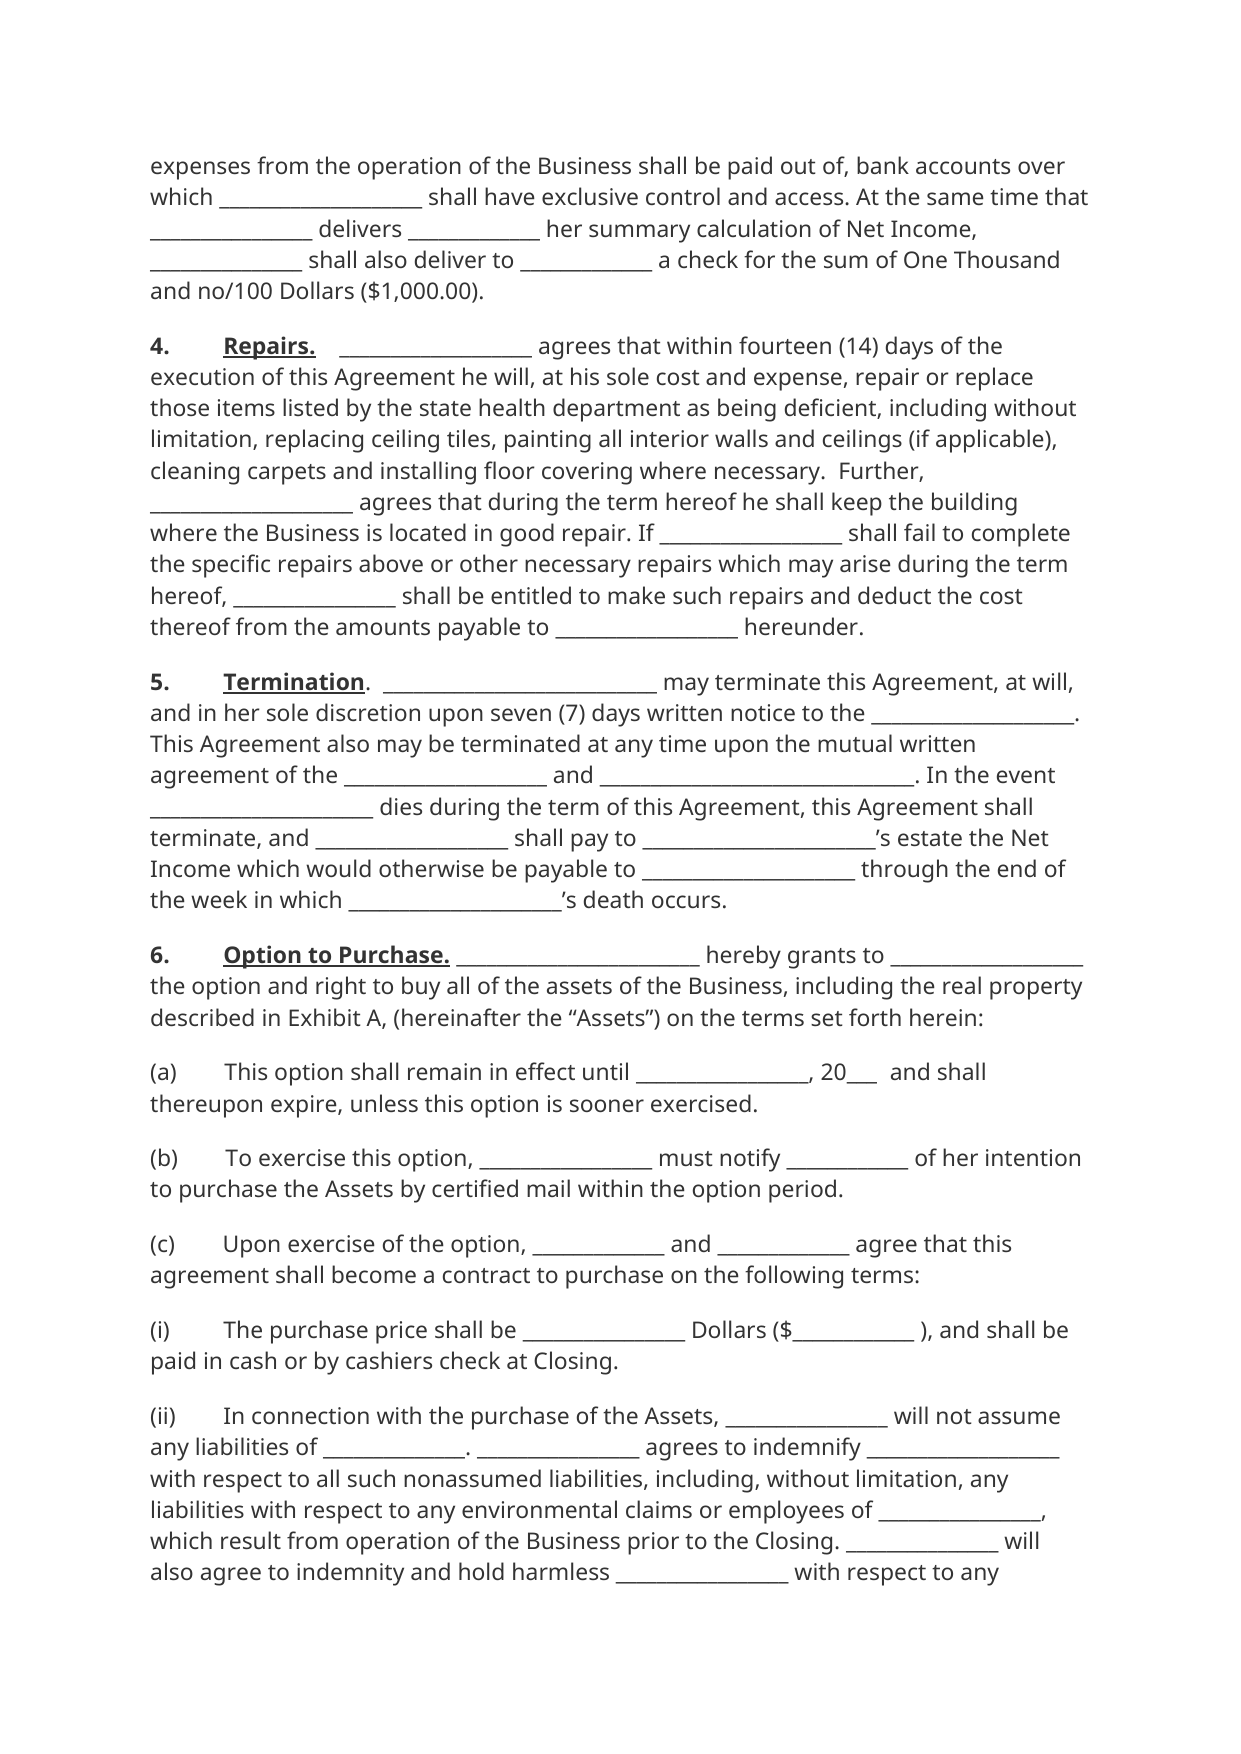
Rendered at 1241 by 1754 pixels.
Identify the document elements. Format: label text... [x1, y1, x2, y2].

text 5. Termination. ___________________________ may terminate this Agreement, at will, and in her sole discretion upon seven (7) days written notice to the ____________________. This Agreement also may be terminated at any time upon the mutual written agreement of the ____________________ and _______________________________. In the event ______________________ dies during the term of this Agreement, this Agreement shall terminate, and ___________________ shall pay to _______________________’s estate the Net Income which would otherwise be payable to _____________________ through the end of the week in which _____________________’s death occurs. [150, 666, 1090, 916]
text (a) This option shall remain in effect until _________________, 20___ and shall thereupon expire, unless this option is sooner exercised. [150, 1056, 1090, 1119]
text 4. Repairs. ___________________ agrees that within fourteen (14) days of the execution of this Agreement he will, at his sole cost and expense, repair or replace those items listed by the state health department as being deficient, including without limitation, replacing ceiling tiles, painting all interior walls and ceilings (if applicable), cleaning carpets and installing floor covering where necessary. Further, ____________________ agrees that during the term hereof he shall keep the building where the Business is located in good repair. If __________________ shall fail to complete the specific repairs above or other necessary repairs which may arise during the term hereof, ________________ shall be entitled to make such repairs and deduct the cost thereof from the amounts payable to __________________ hereunder. [150, 330, 1090, 642]
text (c) Upon exercise of the option, _____________ and _____________ agree that this agreement shall become a contract to purchase on the following terms: [150, 1228, 1090, 1291]
text (i) The purchase price shall be ________________ Dollars ($____________ ), and shall be paid in cash or by cashiers check at Closing. [150, 1314, 1090, 1377]
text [150, 150, 1090, 306]
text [150, 1400, 1090, 1587]
text (b) To exercise this option, _________________ must notify ____________ of her intention to purchase the Assets by certified mail within the option period. [150, 1142, 1090, 1205]
text 6. Option to Purchase. ________________________ hereby grants to ___________________ the option and right to buy all of the assets of the Business, including the real property described in Exhibit A, (hereinafter the “Assets”) on the terms set forth herein: [150, 939, 1090, 1033]
